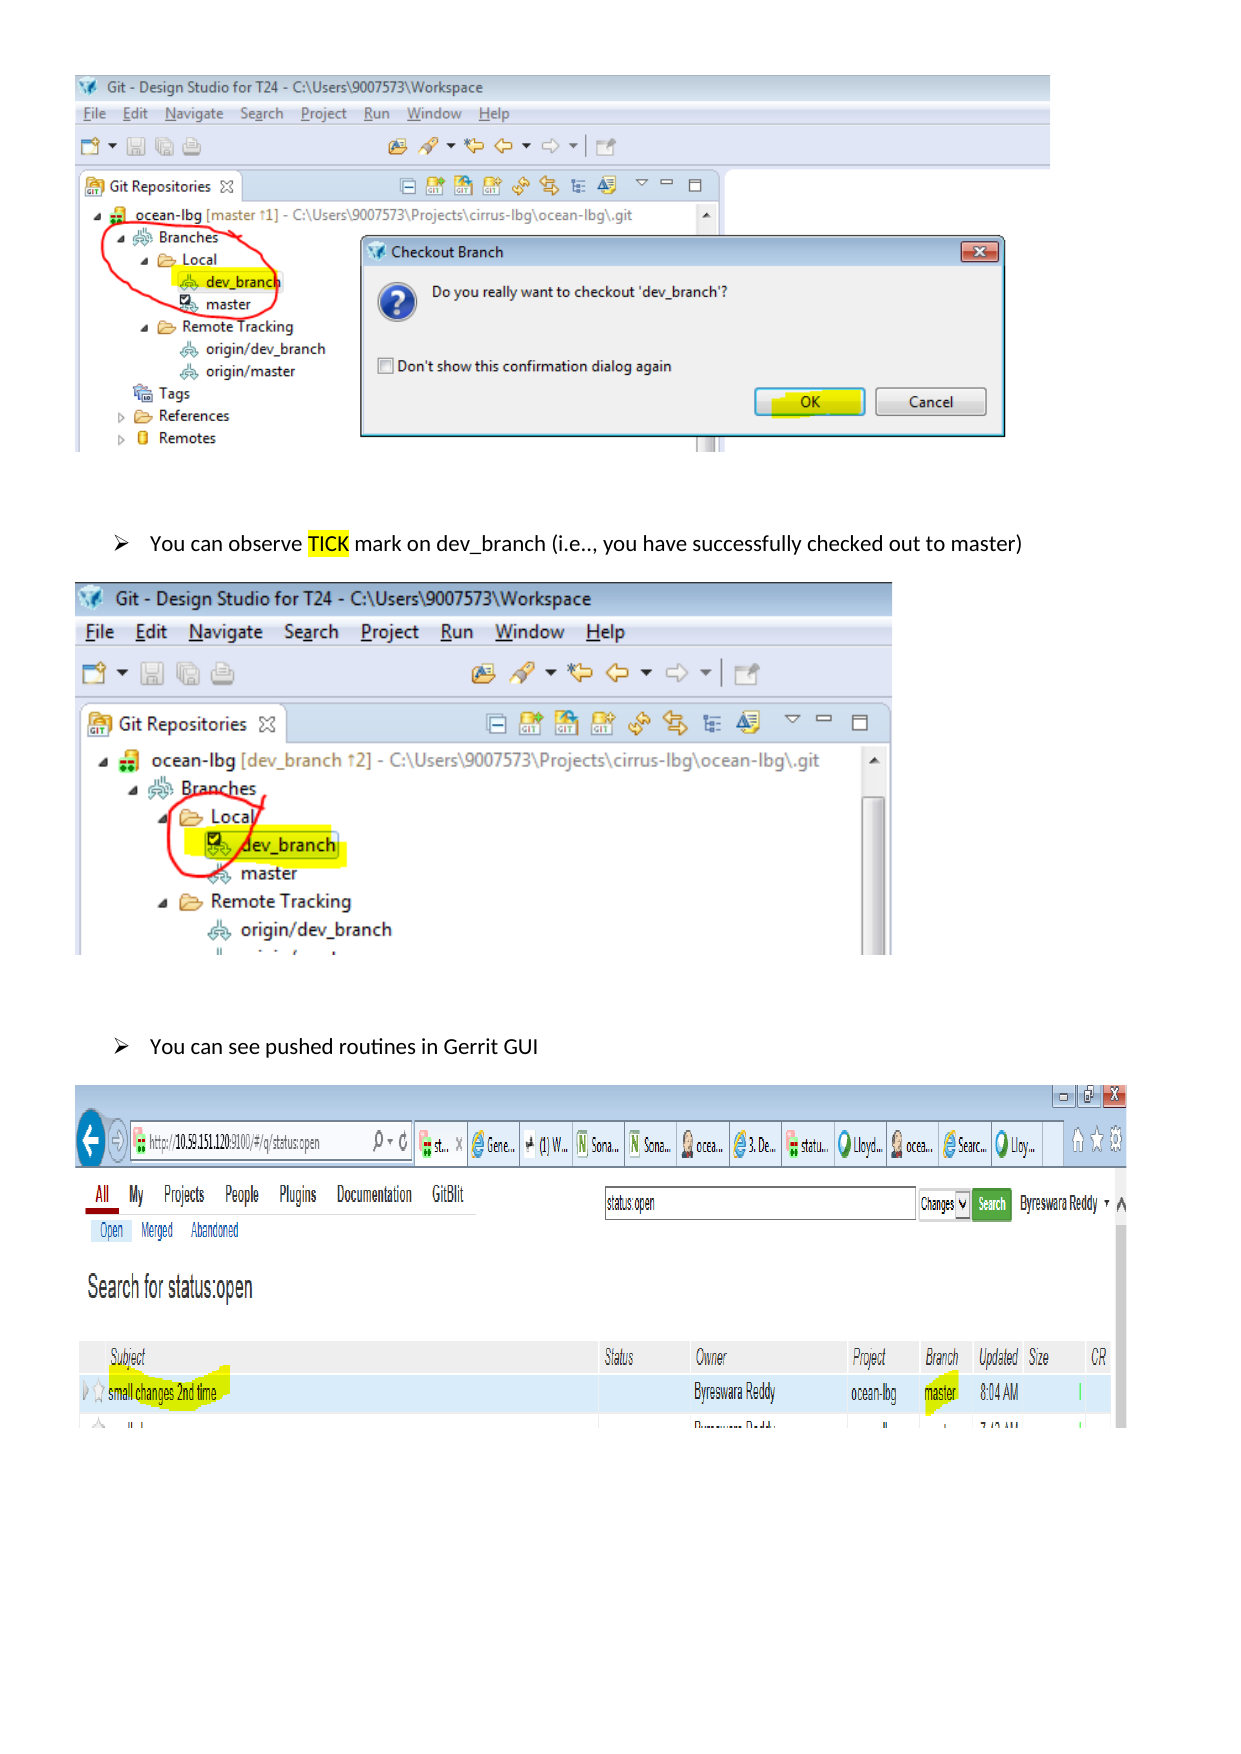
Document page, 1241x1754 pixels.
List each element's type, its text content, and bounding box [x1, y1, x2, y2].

list You can see pushed routines in Gerrit GUI [112, 1032, 1165, 1060]
picture [75, 1085, 1127, 1428]
list You can observe TICK mark on dev_branch (i.e.., you have successfully checked out to master) [112, 529, 1165, 557]
picture [75, 75, 1050, 452]
picture [75, 582, 893, 955]
